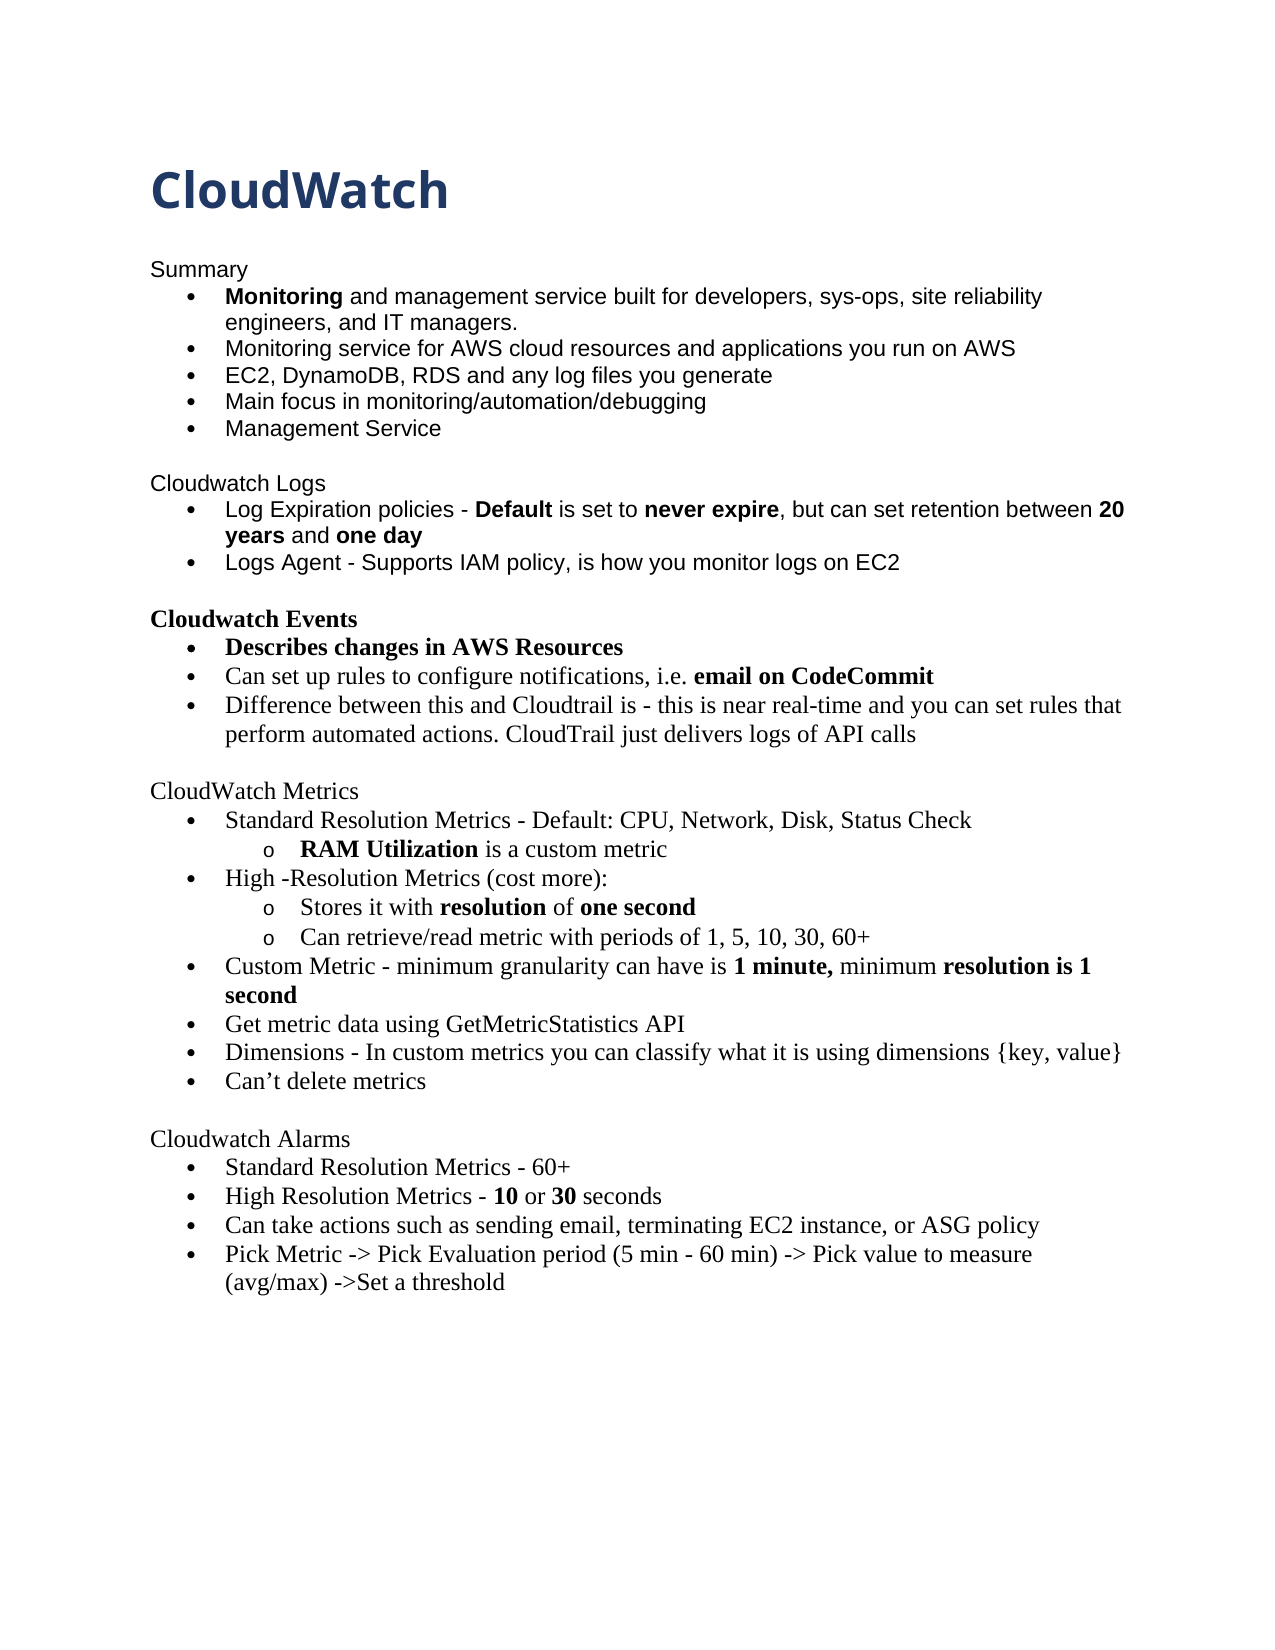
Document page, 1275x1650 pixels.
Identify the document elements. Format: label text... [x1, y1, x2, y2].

list High -Resolution Metrics (cost more): [187, 863, 1125, 892]
list Can take actions such as sending email, terminating EC2 instance, or ASG policy [187, 1210, 1125, 1239]
list Get metric data using GetMetricStatistics API [187, 1009, 1125, 1037]
list Logs Agent - Supports IAM policy, is how you monitor logs on EC2 [187, 549, 1125, 575]
list Custom Metric - minimum granularity can have is 1 minute, minimum resolution is 1 second [187, 951, 1125, 1009]
list Can’t delete metrics [187, 1066, 1125, 1095]
list Stores it with resolution of one second [262, 892, 1125, 922]
list Log Expiration policies - Default is set to never expire, but can set retention between 20 years and one day [187, 496, 1125, 549]
list Describes changes in AWS Resources [187, 632, 1125, 661]
list RAM Utilization is a custom metric [262, 834, 1125, 863]
list Can set up rules to configure notifications, i.e. email on CodeCommit [187, 661, 1125, 690]
list EC2, DynamoDB, RDS and any log files you generate [187, 362, 1125, 388]
subtitle CloudWatch [150, 155, 1125, 223]
list Monitoring and management service built for developers, sys-ops, site reliability engineers, and IT managers. [187, 283, 1125, 335]
list Monitoring service for AWS cloud resources and applications you run on AWS [187, 335, 1125, 362]
list Standard Resolution Metrics - 60+ [187, 1152, 1125, 1181]
list Difference between this and Cloudtrail is - this is near real-time and you can set rules that perform automated actions. CloudTrail just delivers logs of API calls [187, 690, 1125, 747]
list Can retrieve/read metric with periods of 1, 5, 10, 30, 60+ [262, 922, 1125, 951]
text Cloudwatch Logs [150, 469, 1125, 496]
list Management Service [187, 414, 1125, 441]
text Summary [150, 256, 1125, 283]
list Pick Metric -> Pick Evaluation period (5 min - 60 min) -> Pick value to measure (avg/max) ->Set a threshold [187, 1239, 1125, 1296]
text Cloudwatch Events [150, 604, 1125, 632]
text CloudWatch Metrics [150, 776, 1125, 805]
list Main focus in monitoring/automation/debugging [187, 388, 1125, 414]
text Cloudwatch Alarms [150, 1124, 1125, 1152]
list Dimensions - In custom metrics you can classify what it is using dimensions {key, value} [187, 1037, 1125, 1066]
list Standard Resolution Metrics - Default: CPU, Network, Disk, Status Check [187, 805, 1125, 834]
list High Resolution Metrics - 10 or 30 seconds [187, 1181, 1125, 1210]
